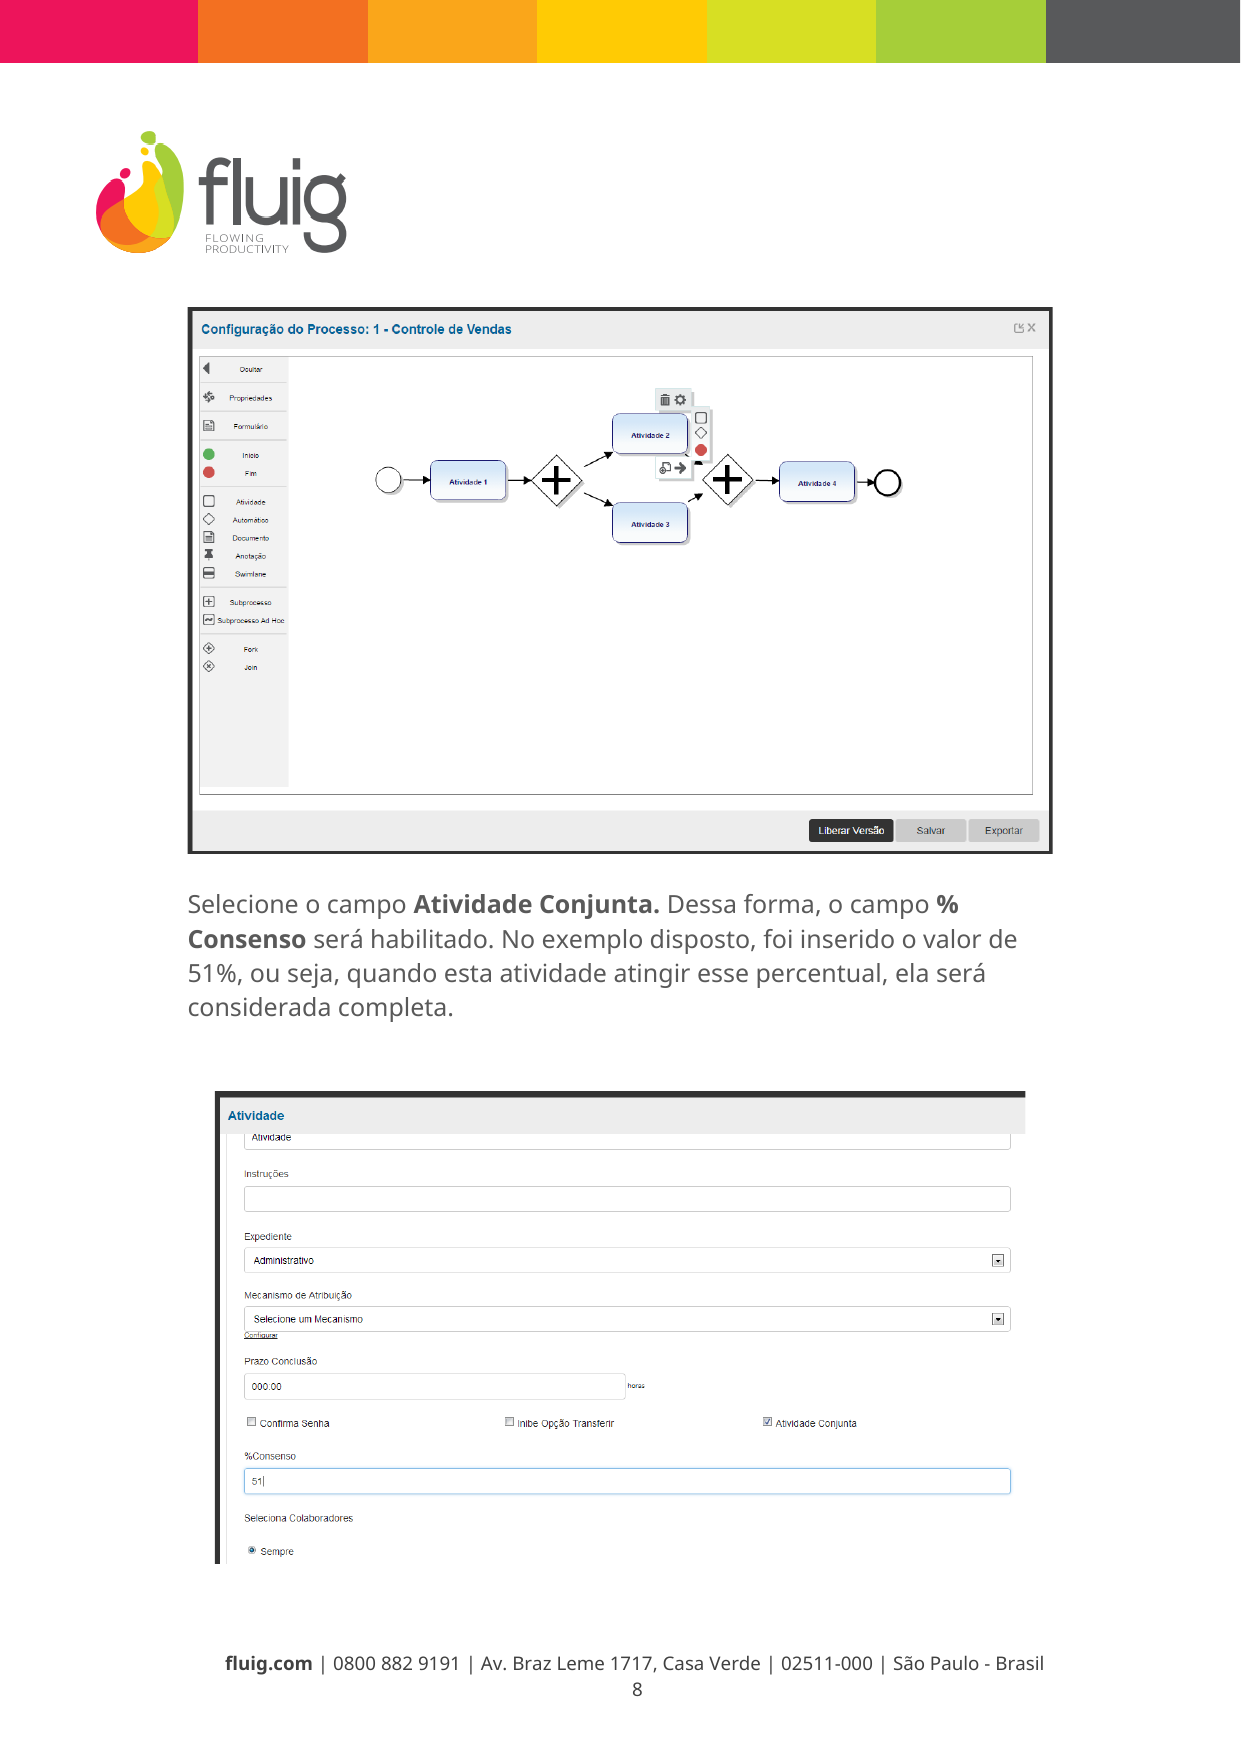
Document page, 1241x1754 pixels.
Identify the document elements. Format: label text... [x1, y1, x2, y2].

picture [214, 1091, 1026, 1564]
text Selecione o campo Atividade Conjunta. Dessa forma, o campo % Consenso será habilitado. No exemplo disposto, foi inserido o valor de 51%, ou seja, quando esta atividade atingir esse percentual, ela será considerada completa. [187, 887, 1053, 1023]
picture [187, 307, 1053, 854]
